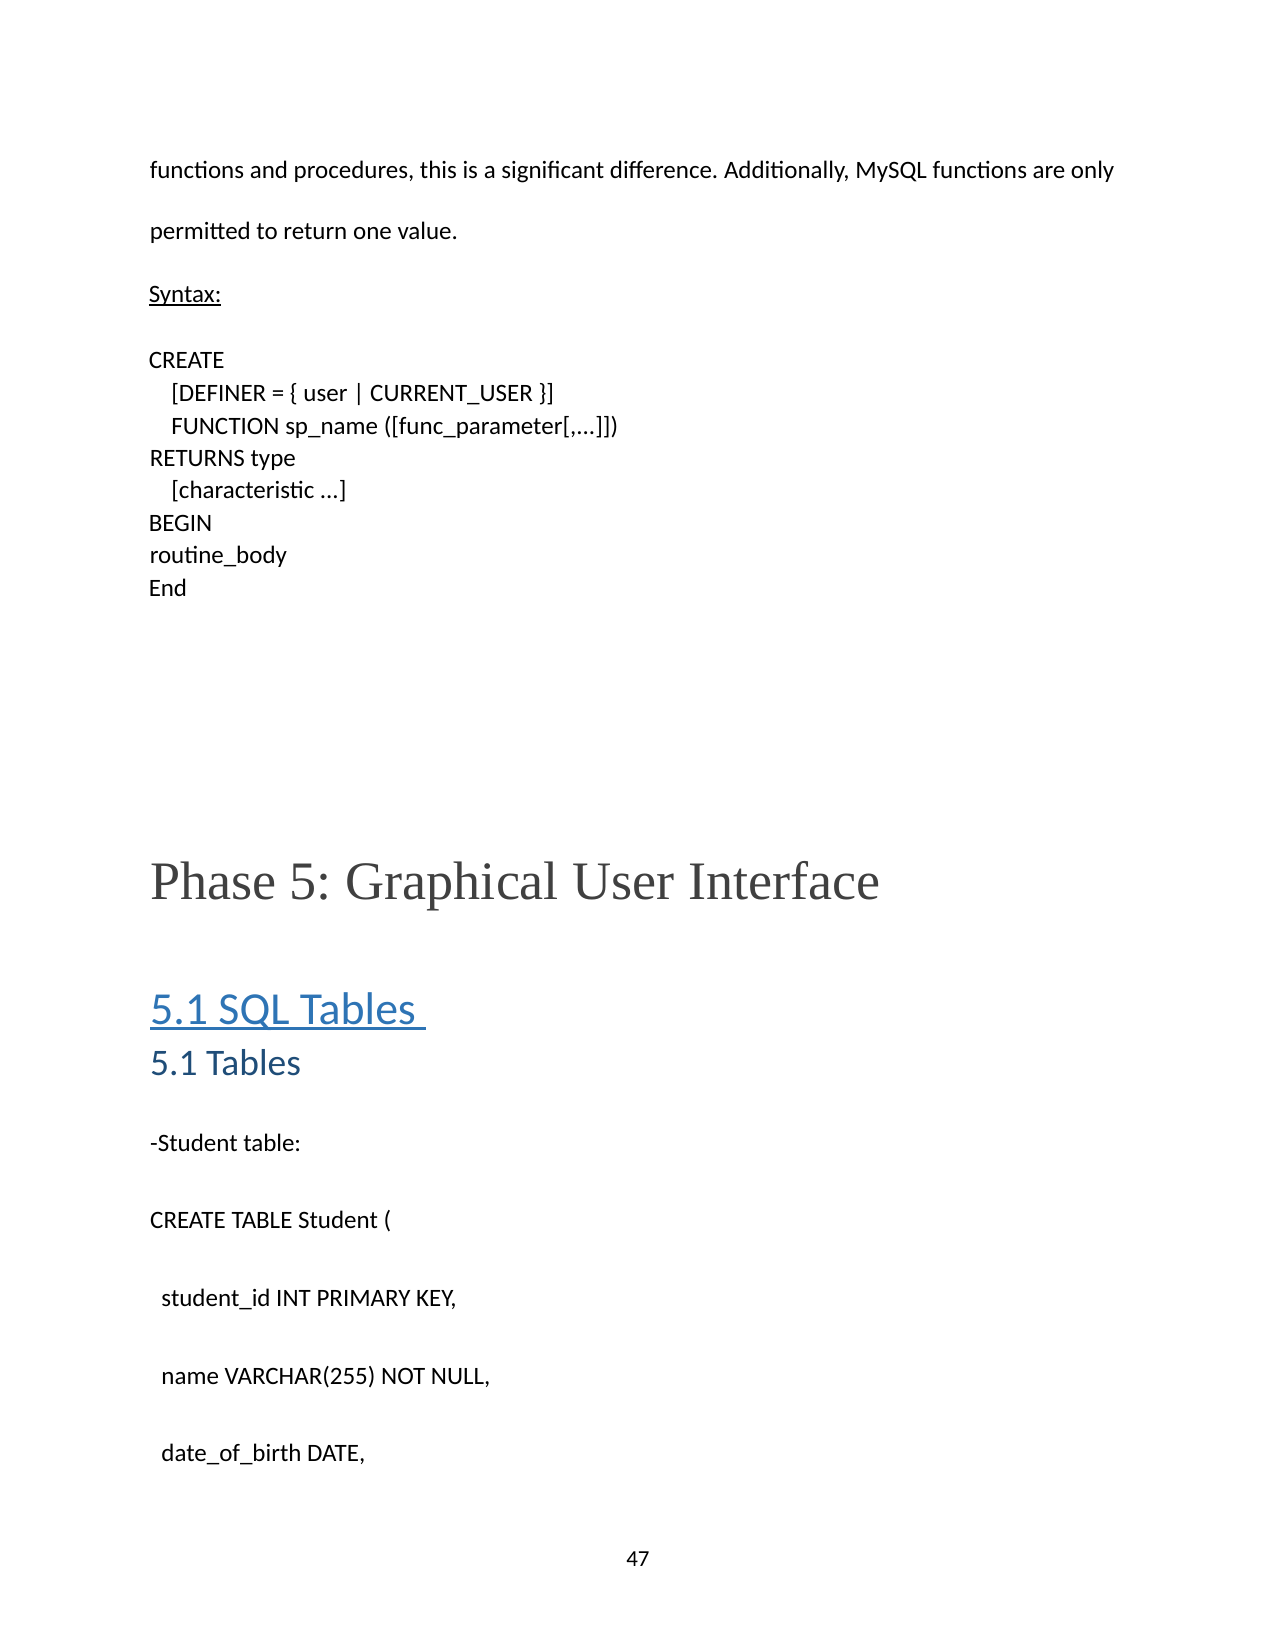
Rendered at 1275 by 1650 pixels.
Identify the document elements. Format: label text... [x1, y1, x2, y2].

text BEGIN routine_body [148, 508, 355, 569]
text FUNCTION sp_name ([func_parameter[,...]]) RETURNS type [148, 410, 715, 472]
text -Student table: [150, 1127, 1253, 1157]
text date_of_birth DATE, [150, 1437, 1253, 1468]
text Syntax: [148, 278, 1253, 308]
text [DEFINER = { user | CURRENT_USER }] [148, 377, 1126, 408]
subtitle Phase 5: Graphical User Interface [150, 849, 1248, 911]
text student_id INT PRIMARY KEY, [150, 1282, 1253, 1313]
text [characteristic ...] [148, 475, 1126, 505]
subtitle 5.1 Tables [150, 1039, 1253, 1085]
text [148, 154, 1126, 246]
text End [148, 572, 1126, 602]
text name VARCHAR(255) NOT NULL, [150, 1360, 1253, 1390]
text CREATE [148, 344, 1126, 375]
text CREATE TABLE Student ( [150, 1204, 1253, 1235]
subtitle 5.1 SQL Tables [150, 979, 1253, 1036]
